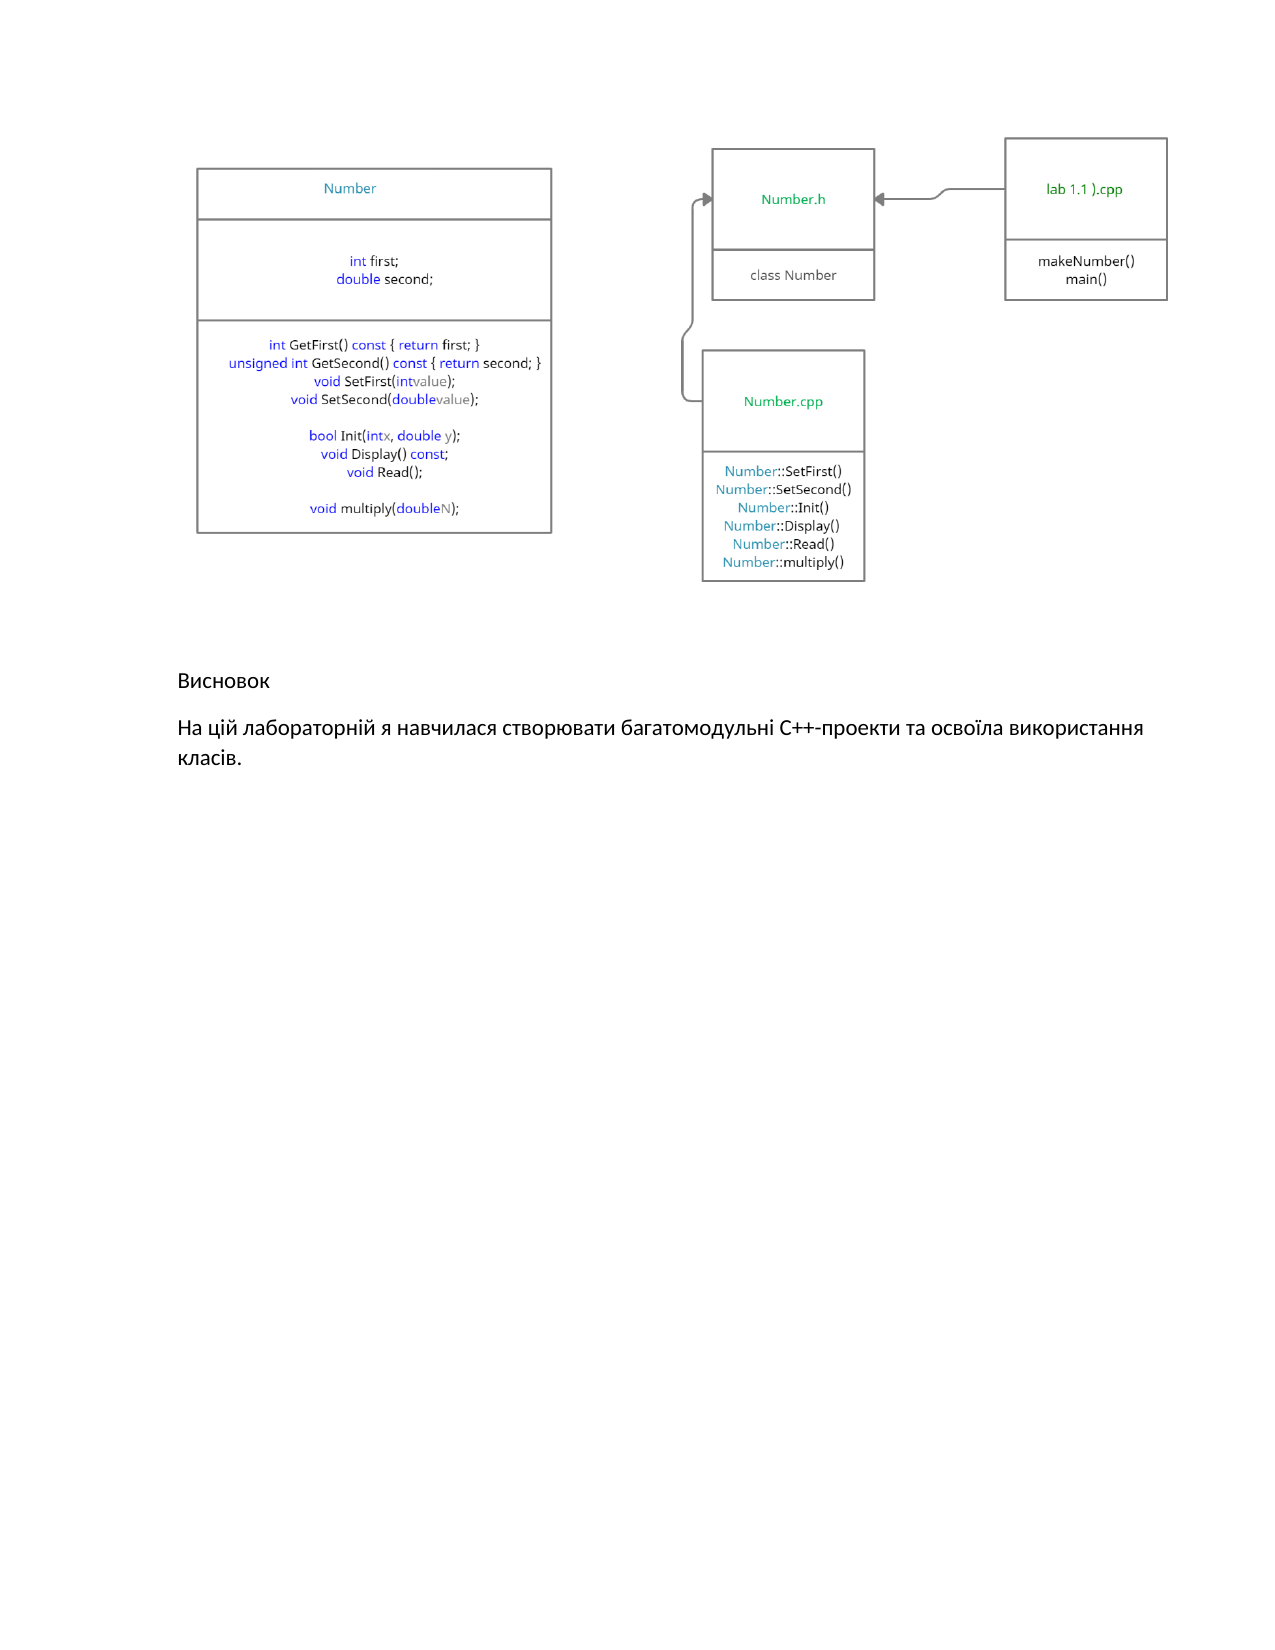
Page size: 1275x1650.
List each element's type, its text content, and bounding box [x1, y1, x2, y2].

text Висновок [177, 666, 1186, 694]
picture [177, 118, 1187, 601]
text На цій лабораторній я навчилася створювати багатомодульні С++-проекти та освоїла використання класів. [177, 713, 1186, 771]
